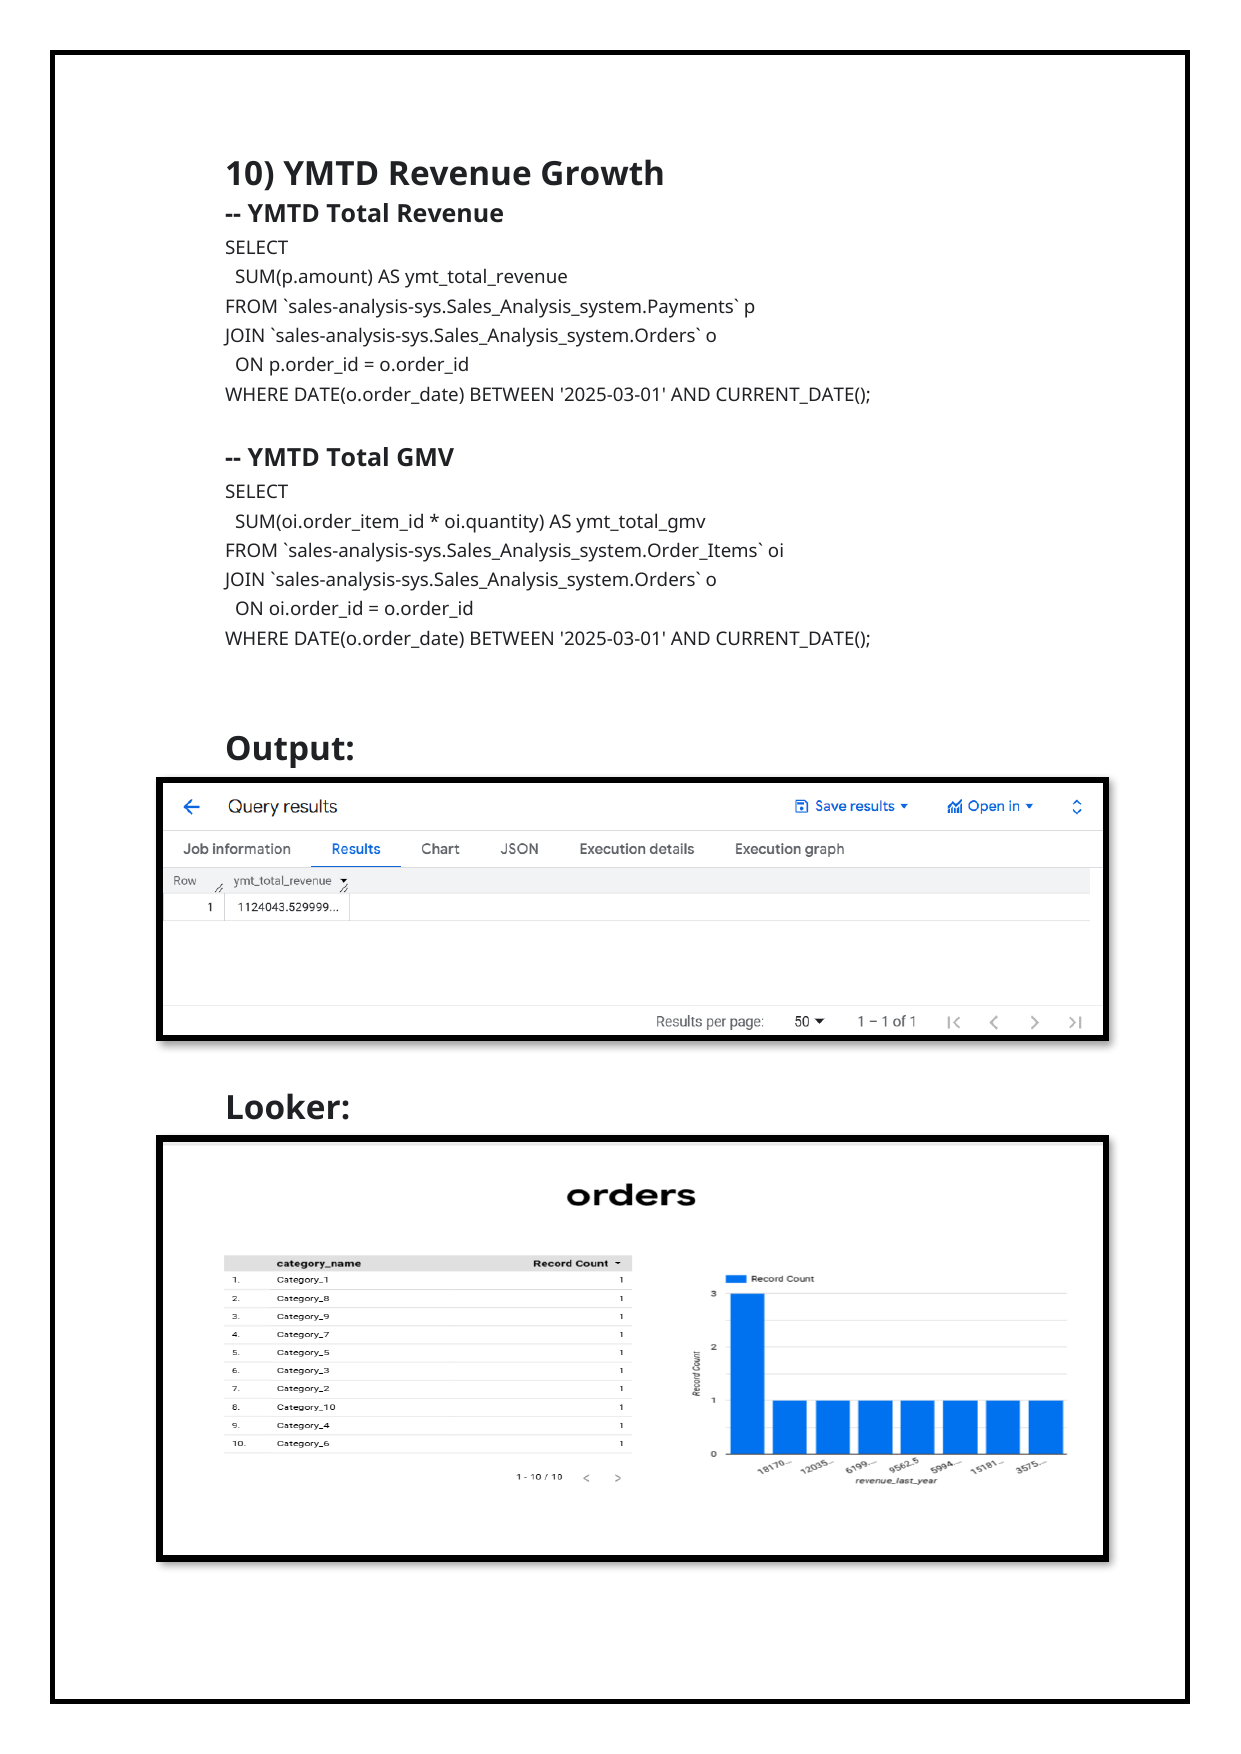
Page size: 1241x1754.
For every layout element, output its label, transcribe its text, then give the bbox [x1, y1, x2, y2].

list FROM `sales-analysis-sys.Sales_Analysis_system.Order_Items` oi [225, 537, 1090, 563]
list -- YMTD Total Revenue [225, 195, 1090, 229]
list SUM(p.amount) AS ymt_total_revenue [225, 264, 1090, 289]
list JOIN `sales-analysis-sys.Sales_Analysis_system.Orders` o [225, 566, 1090, 592]
list WHERE DATE(o.order_date) BETWEEN '2025-03-01' AND CURRENT_DATE(); [225, 381, 1090, 406]
picture [163, 1142, 1103, 1555]
list ON p.order_id = o.order_id [225, 352, 1090, 377]
list JOIN `sales-analysis-sys.Sales_Analysis_system.Orders` o [225, 322, 1090, 348]
list -- YMTD Total GMV [225, 439, 1090, 473]
picture [163, 783, 1103, 1035]
list SUM(oi.order_item_id * oi.quantity) AS ymt_total_gmv [225, 508, 1090, 533]
list FROM `sales-analysis-sys.Sales_Analysis_system.Payments` p [225, 293, 1090, 319]
list SELECT [225, 234, 1090, 260]
list Output: [225, 725, 1090, 771]
list WHERE DATE(o.order_date) BETWEEN '2025-03-01' AND CURRENT_DATE(); [225, 625, 1090, 651]
list Looker: [225, 1084, 1090, 1129]
list SELECT [225, 479, 1090, 504]
list 10) YMTD Revenue Growth [225, 150, 1090, 195]
list ON oi.order_id = o.order_id [225, 596, 1090, 621]
